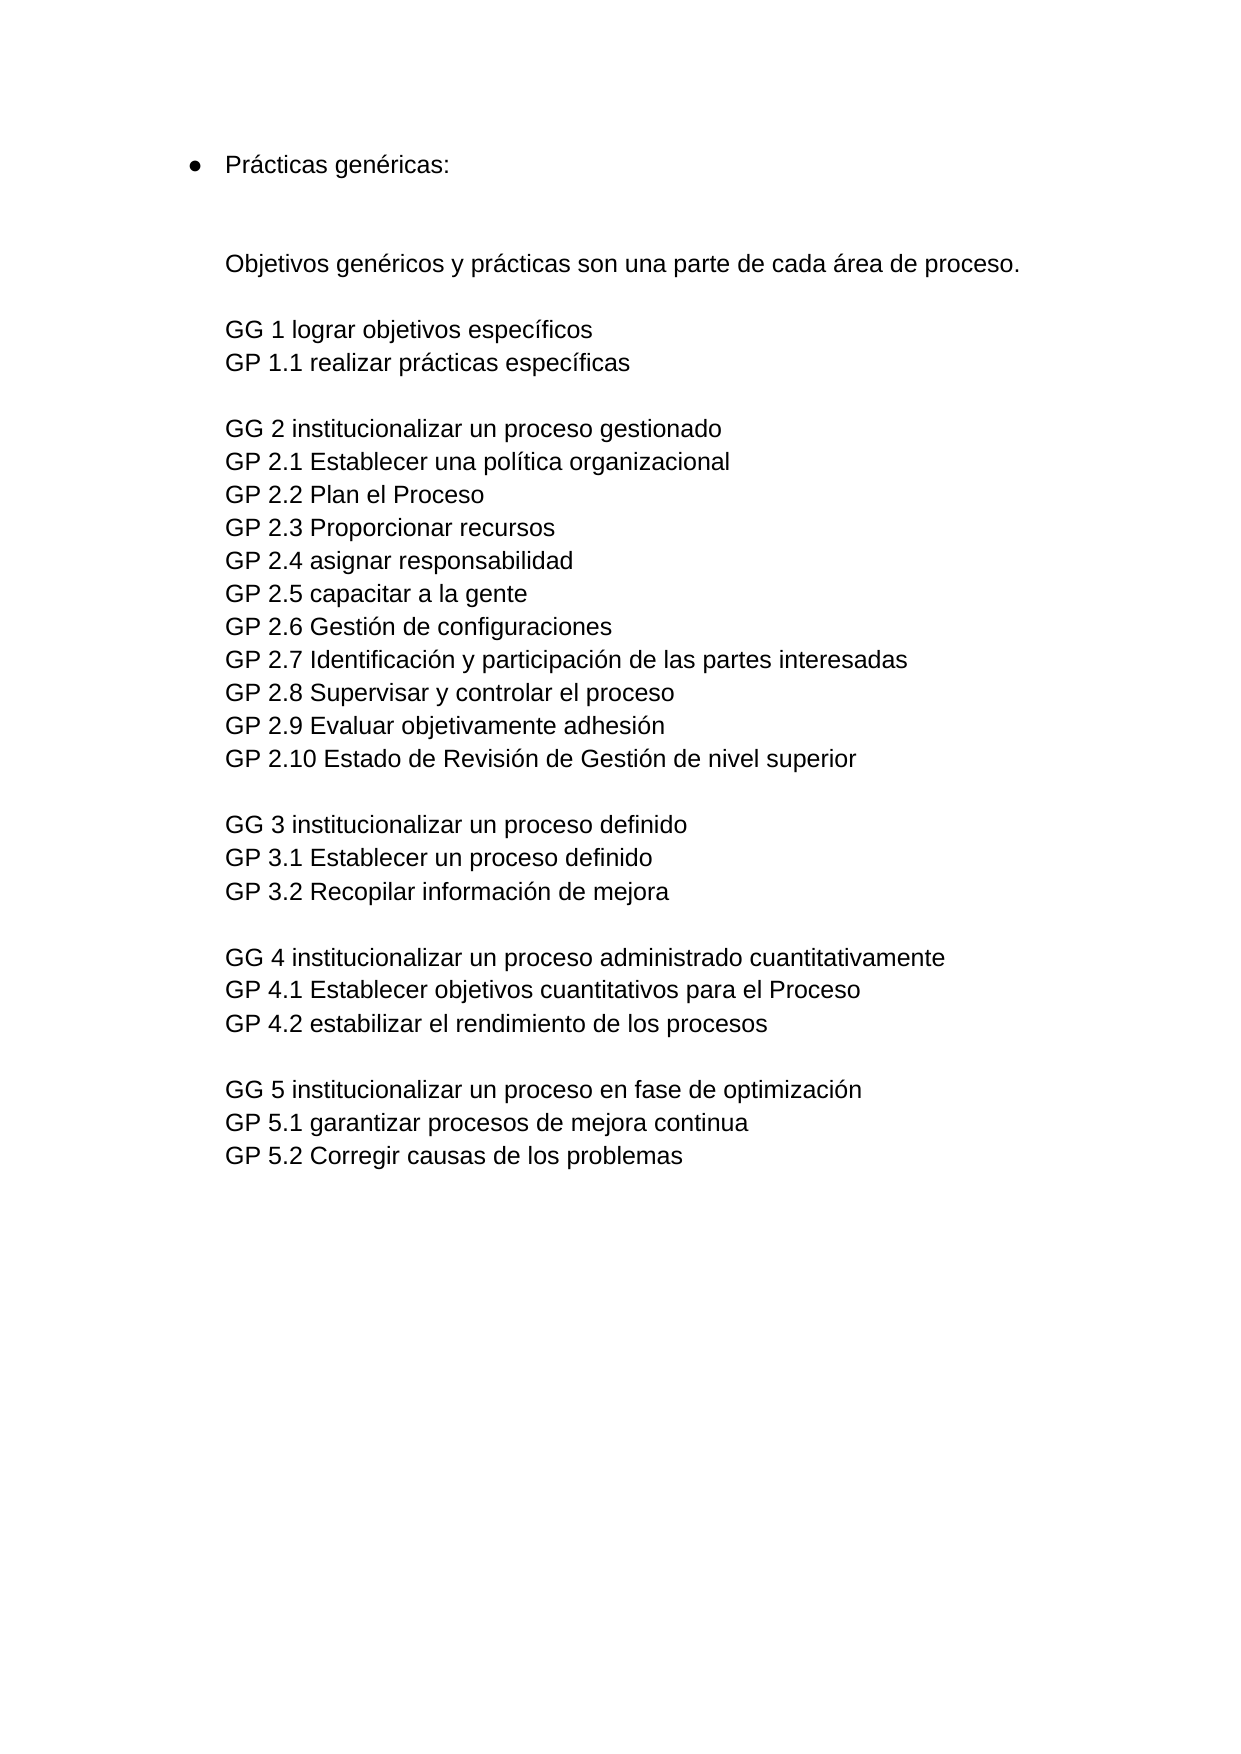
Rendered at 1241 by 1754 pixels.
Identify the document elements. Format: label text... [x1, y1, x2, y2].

text GG 3 institucionalizar un proceso definido [225, 810, 1090, 839]
text GP 2.9 Evaluar objetivamente adhesión [225, 711, 1090, 740]
text GP 2.5 capacitar a la gente [225, 579, 1090, 608]
text GP 5.2 Corregir causas de los problemas [225, 1141, 1090, 1169]
text GP 4.1 Establecer objetivos cuantitativos para el Proceso [225, 976, 1090, 1004]
text GP 2.2 Plan el Proceso [225, 480, 1090, 509]
text GP 1.1 realizar prácticas específicas [225, 348, 1090, 377]
text GP 2.1 Establecer una política organizacional [225, 447, 1090, 476]
text GG 5 institucionalizar un proceso en fase de optimización [225, 1074, 1090, 1103]
text GP 3.2 Recopilar información de mejora [225, 876, 1090, 905]
text GP 4.2 estabilizar el rendimiento de los procesos [225, 1008, 1090, 1037]
text GG 2 institucionalizar un proceso gestionado [225, 414, 1090, 443]
text GP 2.4 asignar responsabilidad [225, 546, 1090, 575]
text GP 2.10 Estado de Revisión de Gestión de nivel superior [225, 744, 1090, 773]
text GP 3.1 Establecer un proceso definido [225, 843, 1090, 872]
text GP 5.1 garantizar procesos de mejora continua [225, 1108, 1090, 1136]
text GP 2.8 Supervisar y controlar el proceso [225, 678, 1090, 707]
list Prácticas genéricas: [187, 150, 1090, 179]
text Objetivos genéricos y prácticas son una parte de cada área de proceso. [225, 249, 1090, 278]
text GG 4 institucionalizar un proceso administrado cuantitativamente [225, 942, 1090, 971]
text GP 2.3 Proporcionar recursos [225, 513, 1090, 542]
text GP 2.6 Gestión de configuraciones [225, 612, 1090, 641]
text GG 1 lograr objetivos específicos [225, 315, 1090, 344]
text GP 2.7 Identificación y participación de las partes interesadas [225, 645, 1090, 674]
